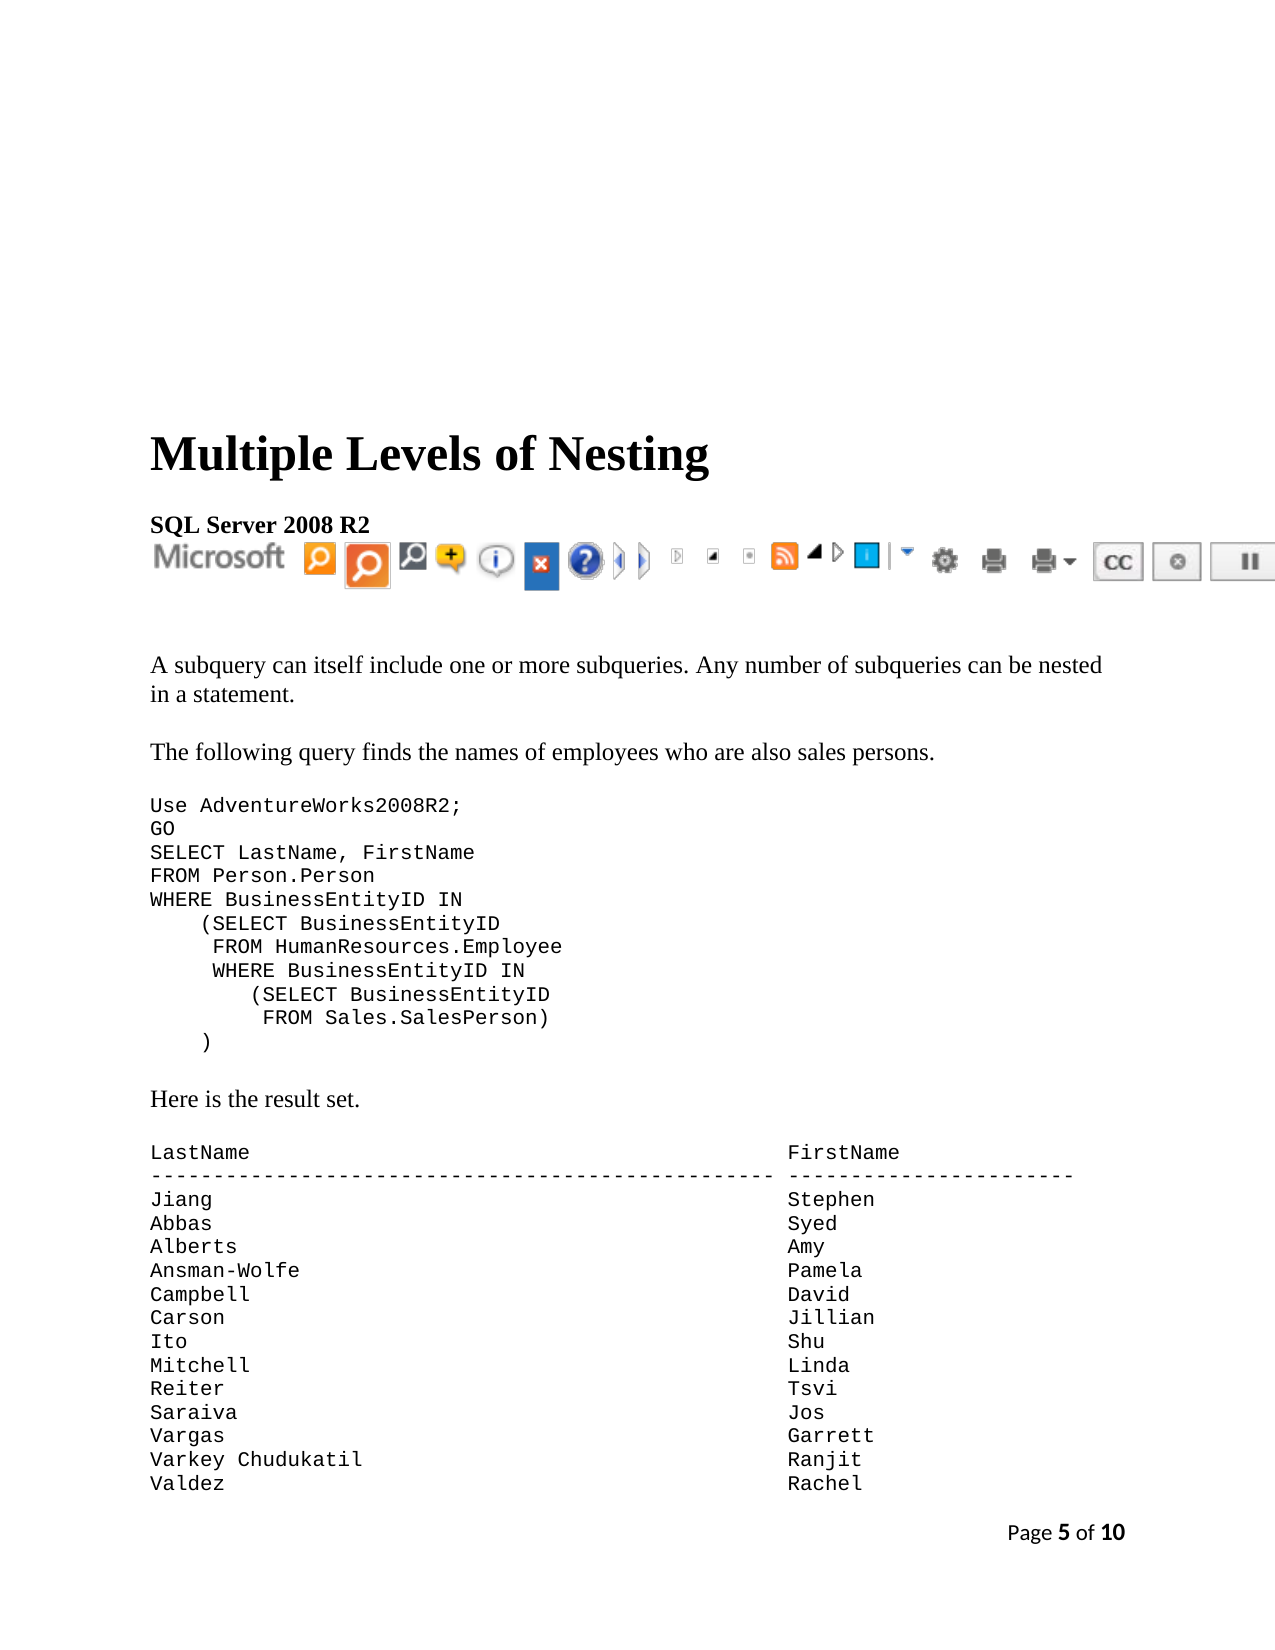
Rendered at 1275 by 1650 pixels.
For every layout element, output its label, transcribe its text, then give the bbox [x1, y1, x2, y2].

text ) [150, 1031, 1125, 1055]
text (SELECT BusinessEntityID [150, 984, 1125, 1007]
text The following query finds the names of employees who are also sales persons. [150, 737, 1125, 765]
text Jiang Stephen [150, 1189, 1125, 1213]
text (SELECT BusinessEntityID [150, 913, 1125, 936]
text LastName FirstName [150, 1142, 1125, 1165]
text Varkey Chudukatil Ranjit [150, 1449, 1125, 1473]
text GO [150, 818, 1125, 842]
text Carson Jillian [150, 1307, 1125, 1331]
text FROM Sales.SalesPerson) [150, 1007, 1125, 1031]
text Saraiva Jos [150, 1402, 1125, 1426]
text Abbas Syed [150, 1213, 1125, 1236]
text SQL Server 2008 R2 [150, 510, 1125, 538]
text Here is the result set. [150, 1084, 1125, 1113]
text WHERE BusinessEntityID IN [150, 960, 1125, 984]
text Use AdventureWorks2008R2; [150, 794, 1125, 818]
text Alberts Amy [150, 1236, 1125, 1260]
text Vargas Garrett [150, 1426, 1125, 1449]
text WHERE BusinessEntityID IN [150, 889, 1125, 913]
text FROM Person.Person [150, 866, 1125, 889]
text FROM HumanResources.Employee [150, 936, 1125, 960]
text A subquery can itself include one or more subqueries. Any number of subqueries can be nested in a statement. [150, 650, 1125, 707]
text Mitchell Linda [150, 1354, 1125, 1378]
text Ito Shu [150, 1331, 1125, 1354]
picture [150, 538, 1275, 621]
text SELECT LastName, FirstName [150, 842, 1125, 866]
text Reiter Tsvi [150, 1378, 1125, 1402]
text Ansman-Wolfe Pamela [150, 1260, 1125, 1284]
text Campbell David [150, 1284, 1125, 1307]
text Valdez Rachel [150, 1473, 1125, 1496]
text -------------------------------------------------- ----------------------- [150, 1165, 1125, 1189]
text Multiple Levels of Nesting [150, 423, 1125, 481]
